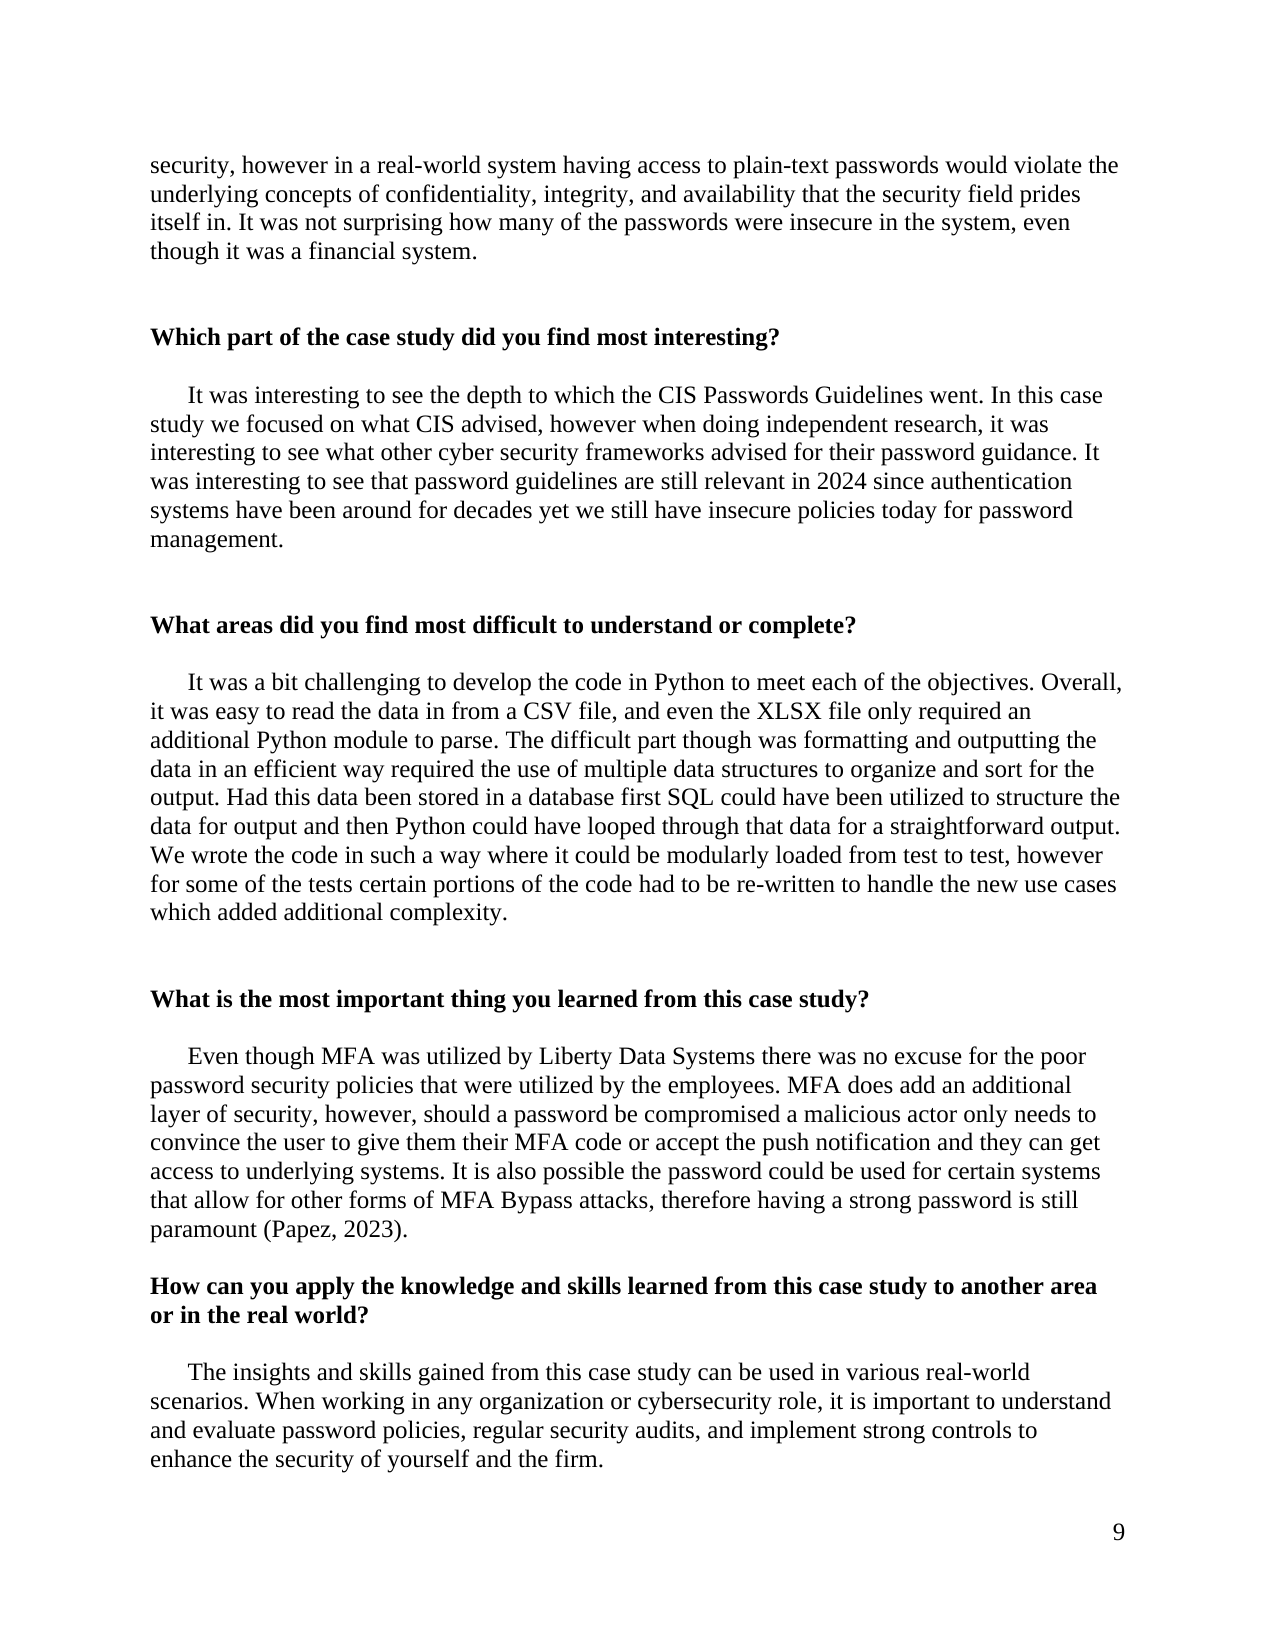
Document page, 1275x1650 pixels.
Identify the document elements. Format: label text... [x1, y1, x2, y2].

text It was interesting to see the depth to which the CIS Passwords Guidelines went. In this case study we focused on what CIS advised, however when doing independent research, it was interesting to see what other cyber security frameworks advised for their password guidance. It was interesting to see that password guidelines are still relevant in 2024 since authentication systems have been around for decades yet we still have insecure policies today for password management. [150, 380, 1125, 552]
text How can you apply the knowledge and skills learned from this case study to another area or in the real world? [150, 1271, 1125, 1329]
text The insights and skills gained from this case study can be used in various real-world scenarios. When working in any organization or cybersecurity role, it is important to understand and evaluate password policies, regular security audits, and implement strong controls to enhance the security of yourself and the firm. [150, 1357, 1125, 1472]
text Which part of the case study did you find most interesting? [150, 322, 1125, 351]
text Even though MFA was utilized by Liberty Data Systems there was no excuse for the poor password security policies that were utilized by the employees. MFA does add an additional layer of security, however, should a password be compromised a malicious actor only needs to convince the user to give them their MFA code or accept the push notification and they can get access to underlying systems. It is also possible the password could be used for certain systems that allow for other forms of MFA Bypass attacks, therefore having a strong password is still paramount (Papez, 2023). [150, 1041, 1125, 1242]
text It was a bit challenging to develop the code in Python to meet each of the objectives. Overall, it was easy to read the data in from a CSV file, and even the XLSX file only required an additional Python module to parse. The difficult part though was formatting and outputting the data in an efficient way required the use of multiple data structures to organize and sort for the output. Had this data been stored in a database first SQL could have been utilized to structure the data for output and then Python could have looped through that data for a straightforward output. We wrote the code in such a way where it could be modularly loaded from test to test, however for some of the tests certain portions of the code had to be re-written to handle the new use cases which added additional complexity. [150, 667, 1125, 926]
text What is the most important thing you learned from this case study? [150, 984, 1125, 1012]
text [150, 150, 1125, 265]
text What areas did you find most difficult to understand or complete? [150, 610, 1125, 639]
